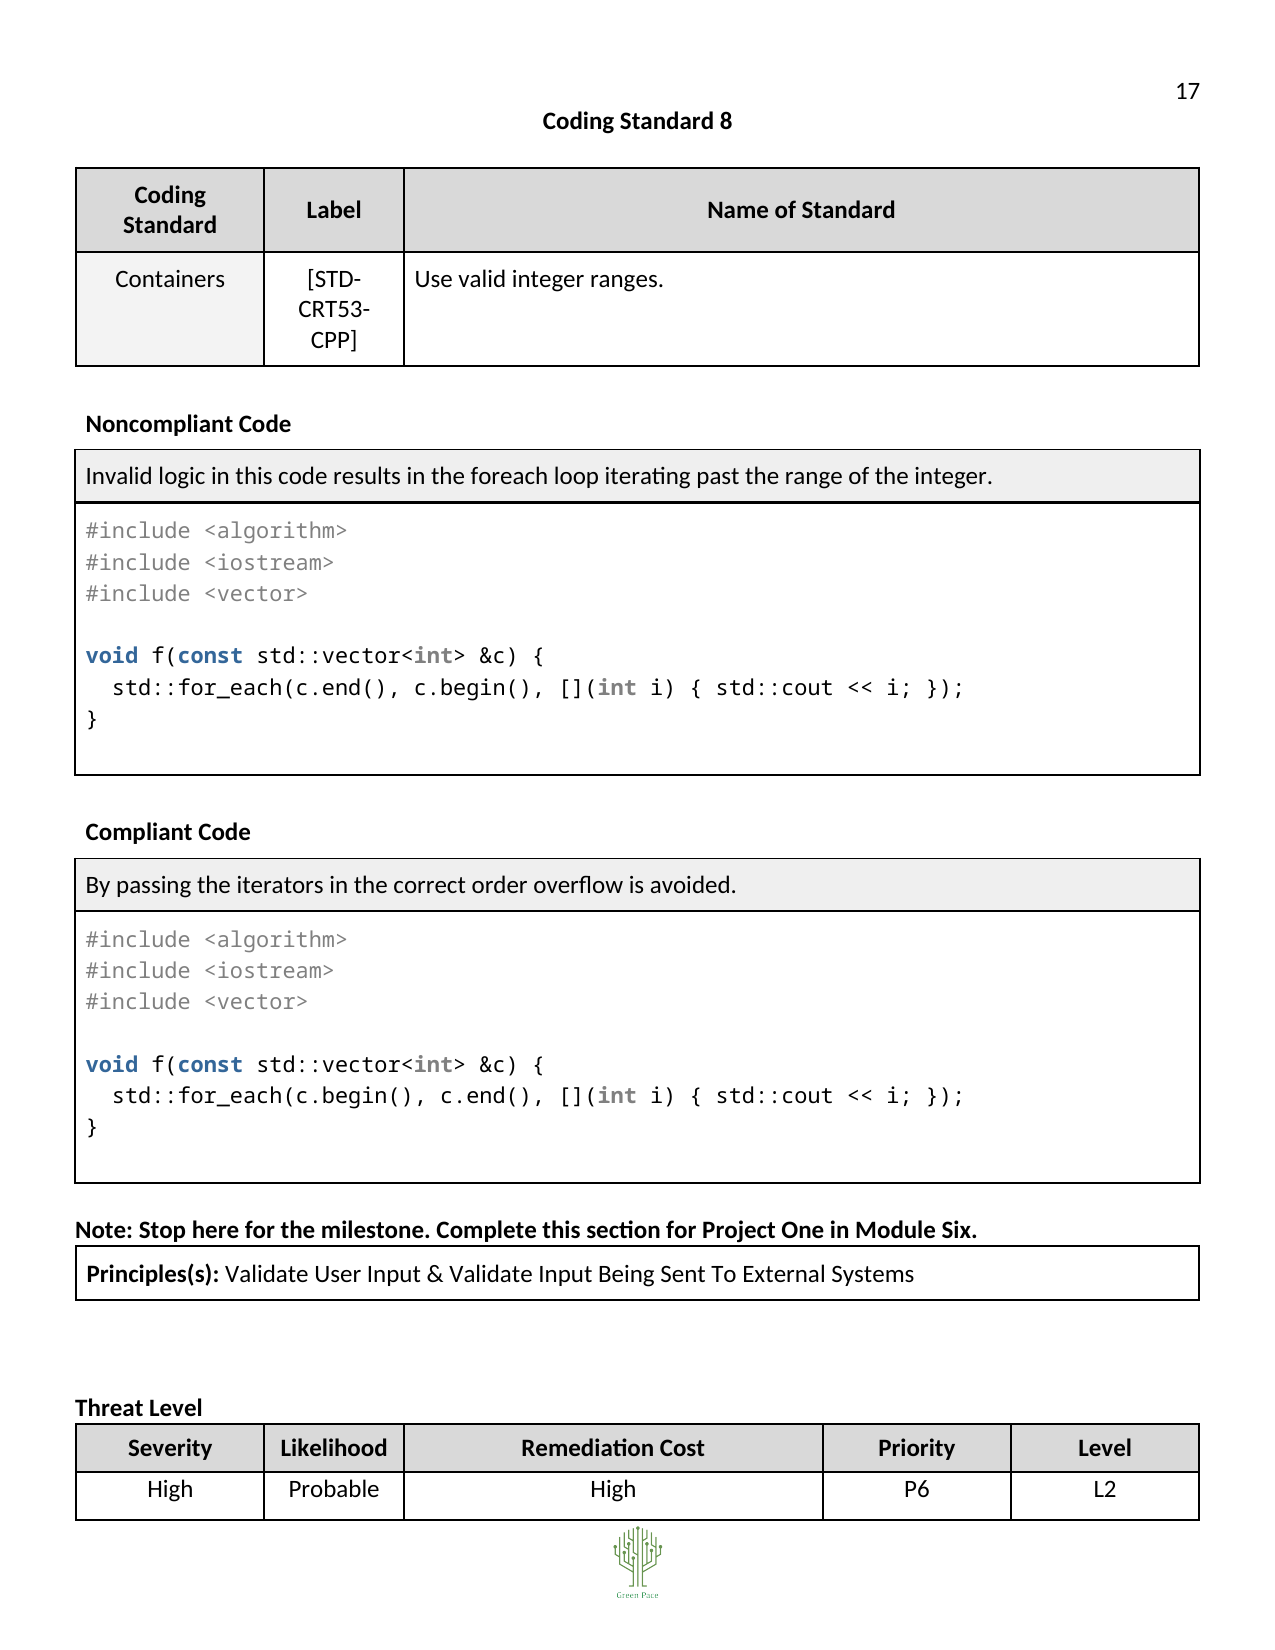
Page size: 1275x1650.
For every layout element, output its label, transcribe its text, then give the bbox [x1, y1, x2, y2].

table_cell L2 [1012, 1473, 1198, 1519]
table_cell P6 [824, 1473, 1010, 1519]
table_header Label [265, 169, 403, 251]
table_cell High [405, 1473, 822, 1519]
table_header Name of Standard [405, 169, 1198, 251]
table_header Compliant Code [75, 806, 1200, 857]
table_header Likelihood [265, 1425, 403, 1471]
table_cell Use valid integer ranges. [405, 253, 1198, 365]
table_cell #include <algorithm> #include <iostream> #include <vector> void f(const std::vector<int> &c) { std::for_each(c.begin(), c.end(), [](int i) { std::cout << i; }); } [76, 912, 1199, 1182]
table_header Coding Standard [77, 169, 263, 251]
table_cell Invalid logic in this code results in the foreach loop iterating past the range of the integer. [76, 450, 1199, 501]
text Note: Stop here for the milestone. Complete this section for Project One in Module Six. [75, 1215, 1200, 1245]
table_header Priority [824, 1425, 1010, 1471]
table_cell [STD-CRT53-CPP] [265, 253, 403, 365]
table_header Severity [77, 1425, 263, 1471]
table_cell By passing the iterators in the correct order overflow is avoided. [76, 859, 1199, 910]
table_header Principles(s): Validate User Input & Validate Input Being Sent To External Systems [77, 1247, 1198, 1299]
table_cell Probable [265, 1473, 403, 1519]
table_header Remediation Cost [405, 1425, 822, 1471]
table_cell High [77, 1473, 263, 1519]
table_header Level [1012, 1425, 1198, 1471]
picture [605, 1521, 670, 1606]
table_header Noncompliant Code [75, 398, 1200, 449]
subtitle Coding Standard 8 [75, 106, 1200, 136]
text Threat Level [75, 1392, 1200, 1423]
table_cell #include <algorithm> #include <iostream> #include <vector> void f(const std::vector<int> &c) { std::for_each(c.end(), c.begin(), [](int i) { std::cout << i; }); } [76, 504, 1199, 773]
table_cell Containers [77, 253, 263, 365]
